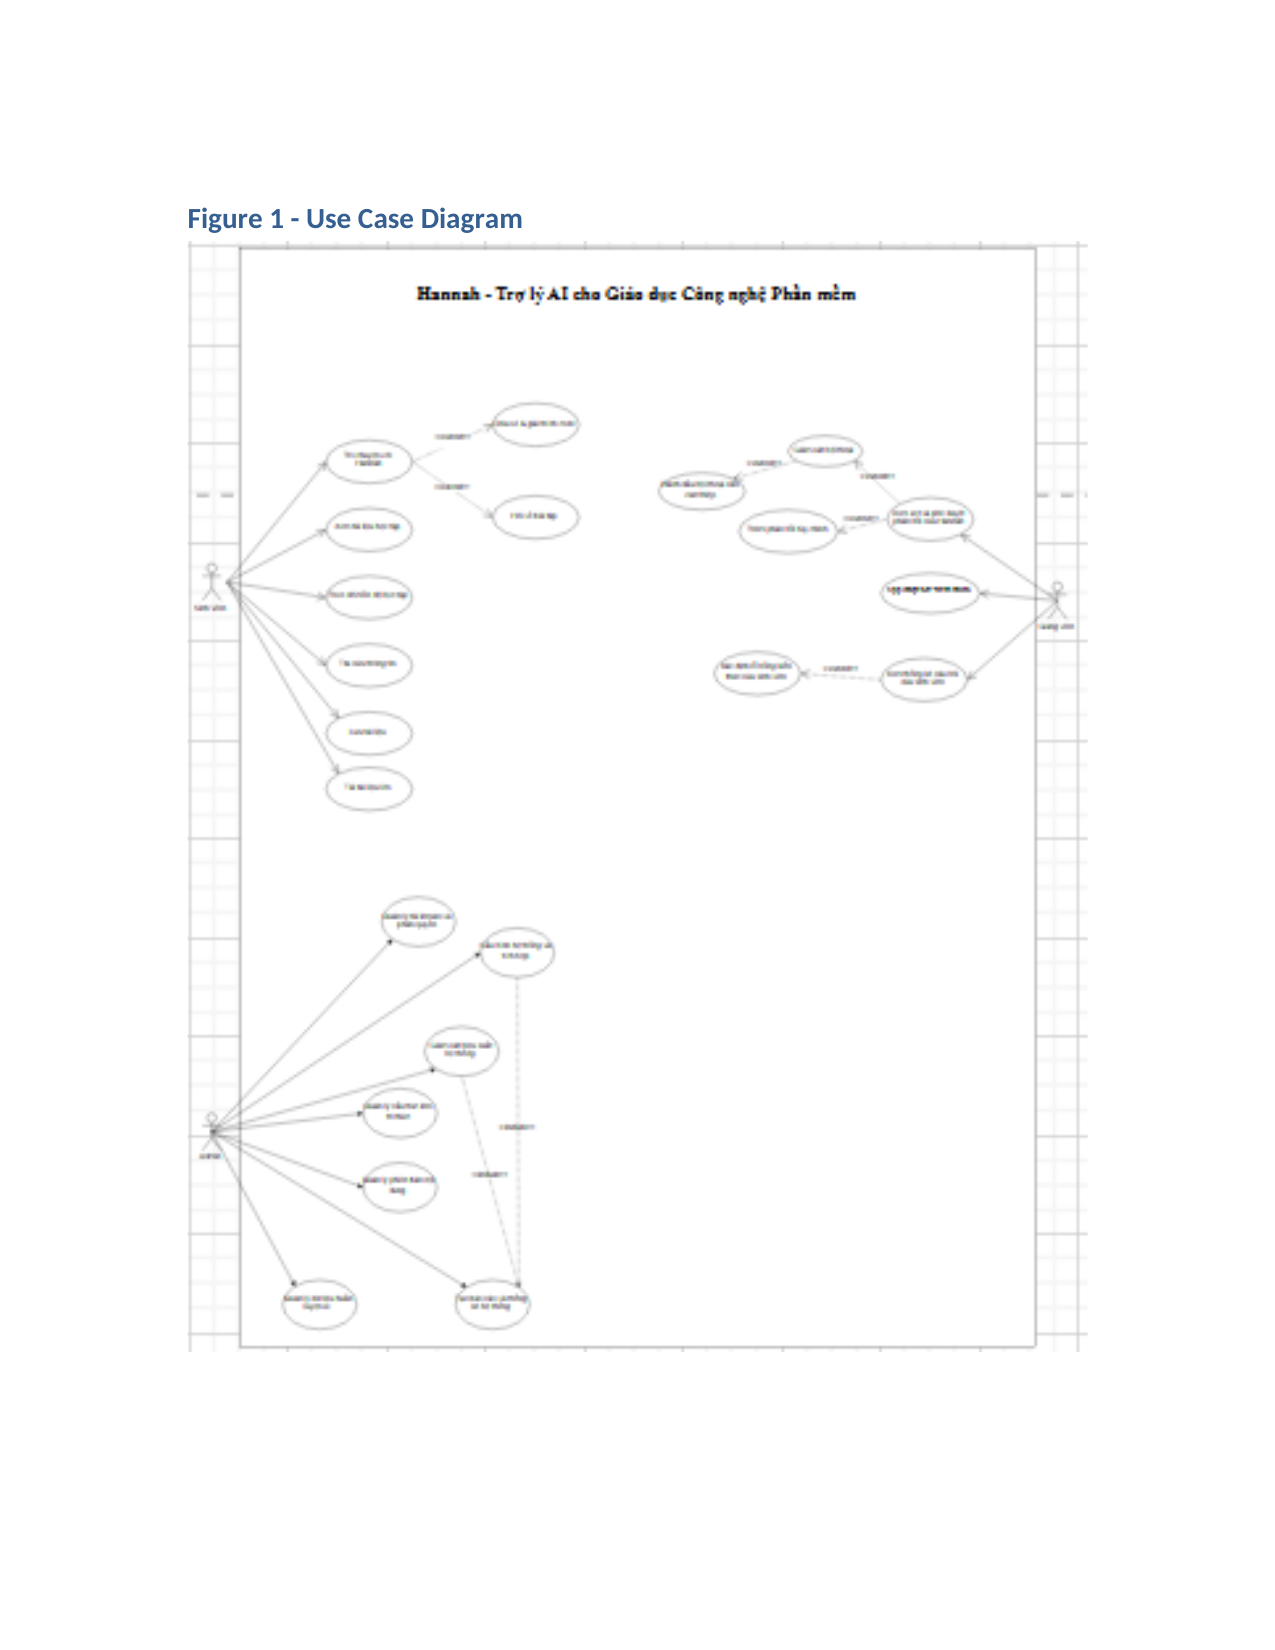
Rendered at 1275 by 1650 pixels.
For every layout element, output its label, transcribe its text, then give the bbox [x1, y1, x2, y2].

picture [187, 241, 1088, 1352]
subtitle Figure 1 - Use Case Diagram [187, 200, 1087, 236]
